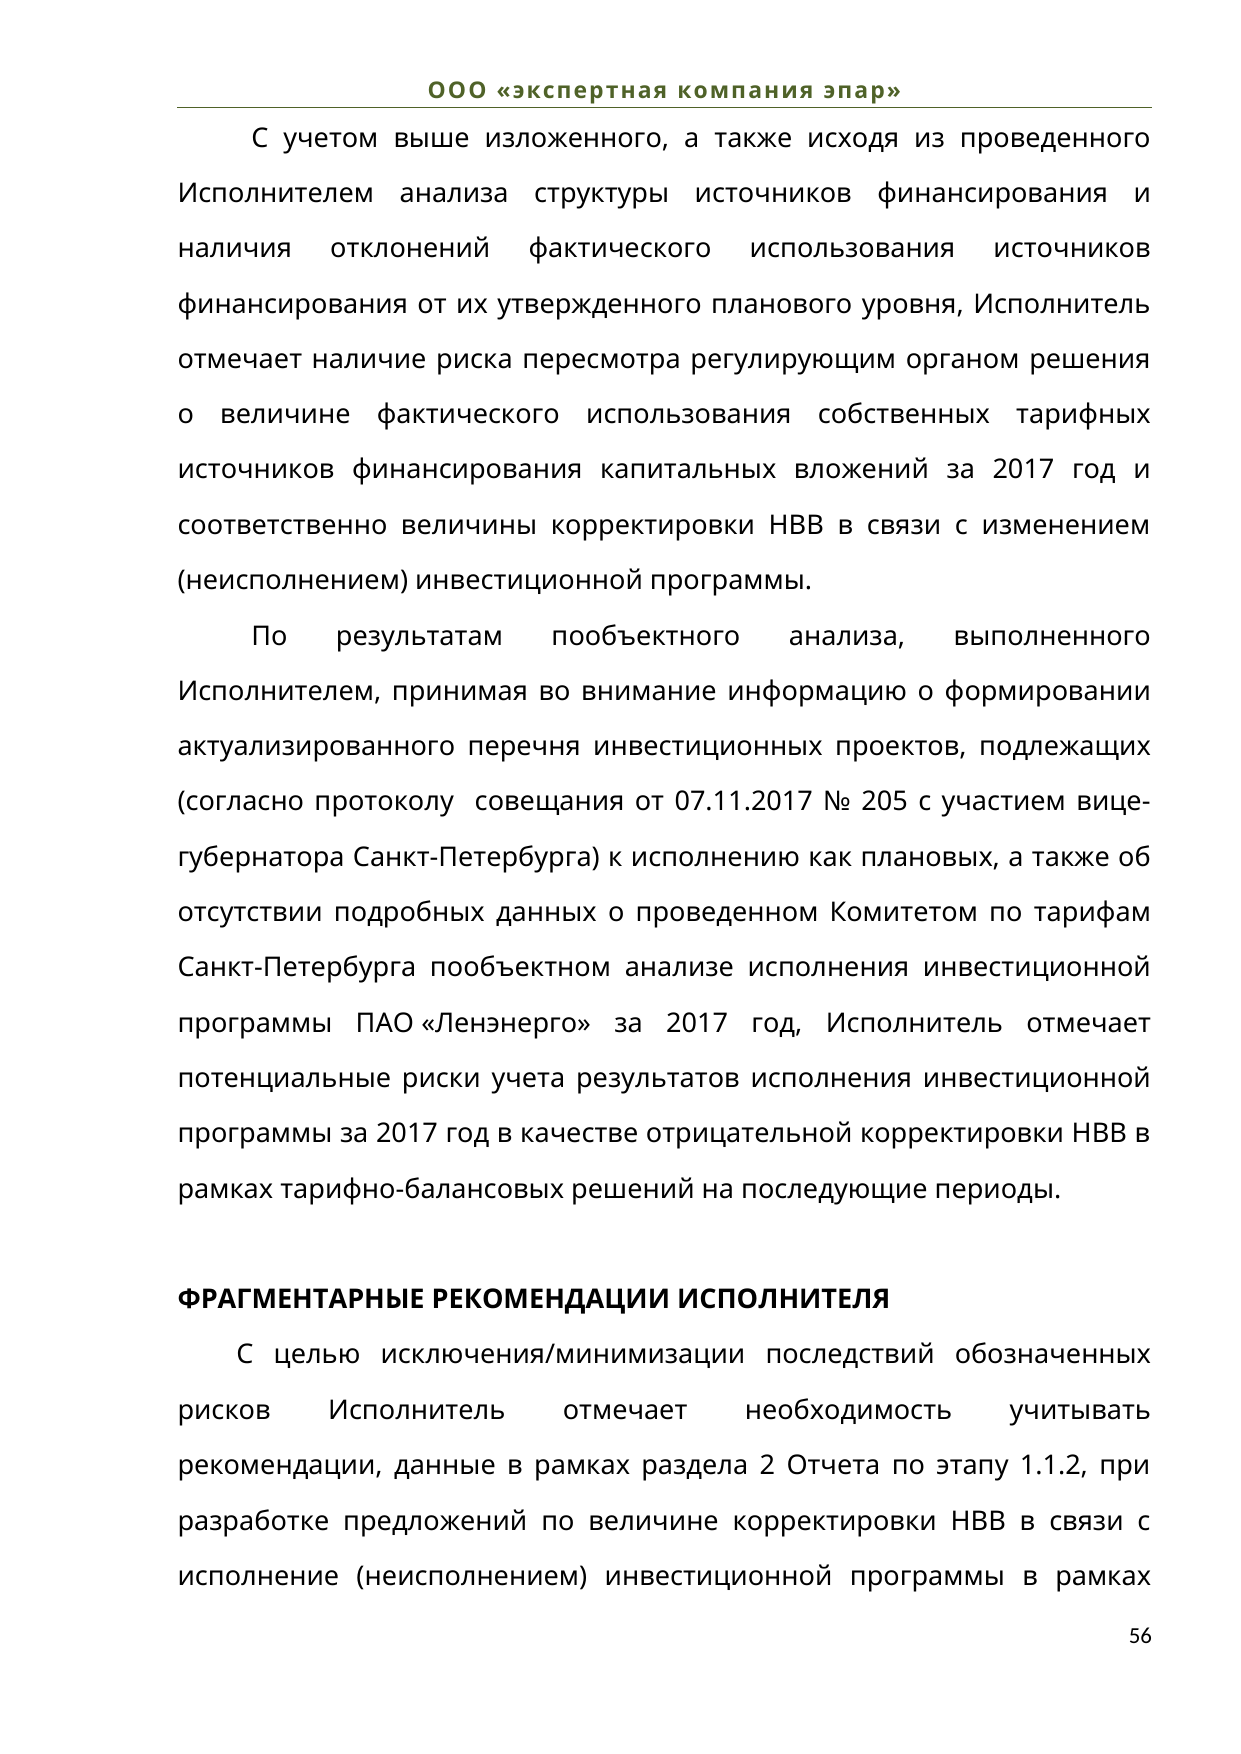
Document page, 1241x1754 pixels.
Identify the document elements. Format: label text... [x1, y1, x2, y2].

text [177, 1335, 1152, 1593]
text С учетом выше изложенного, а также исходя из проведенного Исполнителем анализа структуры источников финансирования и наличия отклонений фактического использования источников финансирования от их утвержденного планового уровня, Исполнитель отмечает наличие риска пересмотра регулирующим органом решения о величине фактического использования собственных тарифных источников финансирования капитальных вложений за 2017 год и соответственно величины корректировки НВВ в связи с изменением (неисполнением) инвестиционной программы. [177, 118, 1152, 597]
text ФРАГМЕНТАРНЫЕ РЕКОМЕНДАЦИИ ИСПОЛНИТЕЛЯ [177, 1280, 1152, 1317]
text По результатам пообъектного анализа, выполненного Исполнителем, принимая во внимание информацию о формировании актуализированного перечня инвестиционных проектов, подлежащих (согласно протоколу совещания от 07.11.2017 № 205 с участием вице-губернатора Санкт-Петербурга) к исполнению как плановых, а также об отсутствии подробных данных о проведенном Комитетом по тарифам Санкт-Петербурга пообъектном анализе исполнения инвестиционной программы ПАО «Ленэнерго» за 2017 год, Исполнитель отмечает потенциальные риски учета результатов исполнения инвестиционной программы за 2017 год в качестве отрицательной корректировки НВВ в рамках тарифно-балансовых решений на последующие периоды. [177, 616, 1152, 1206]
